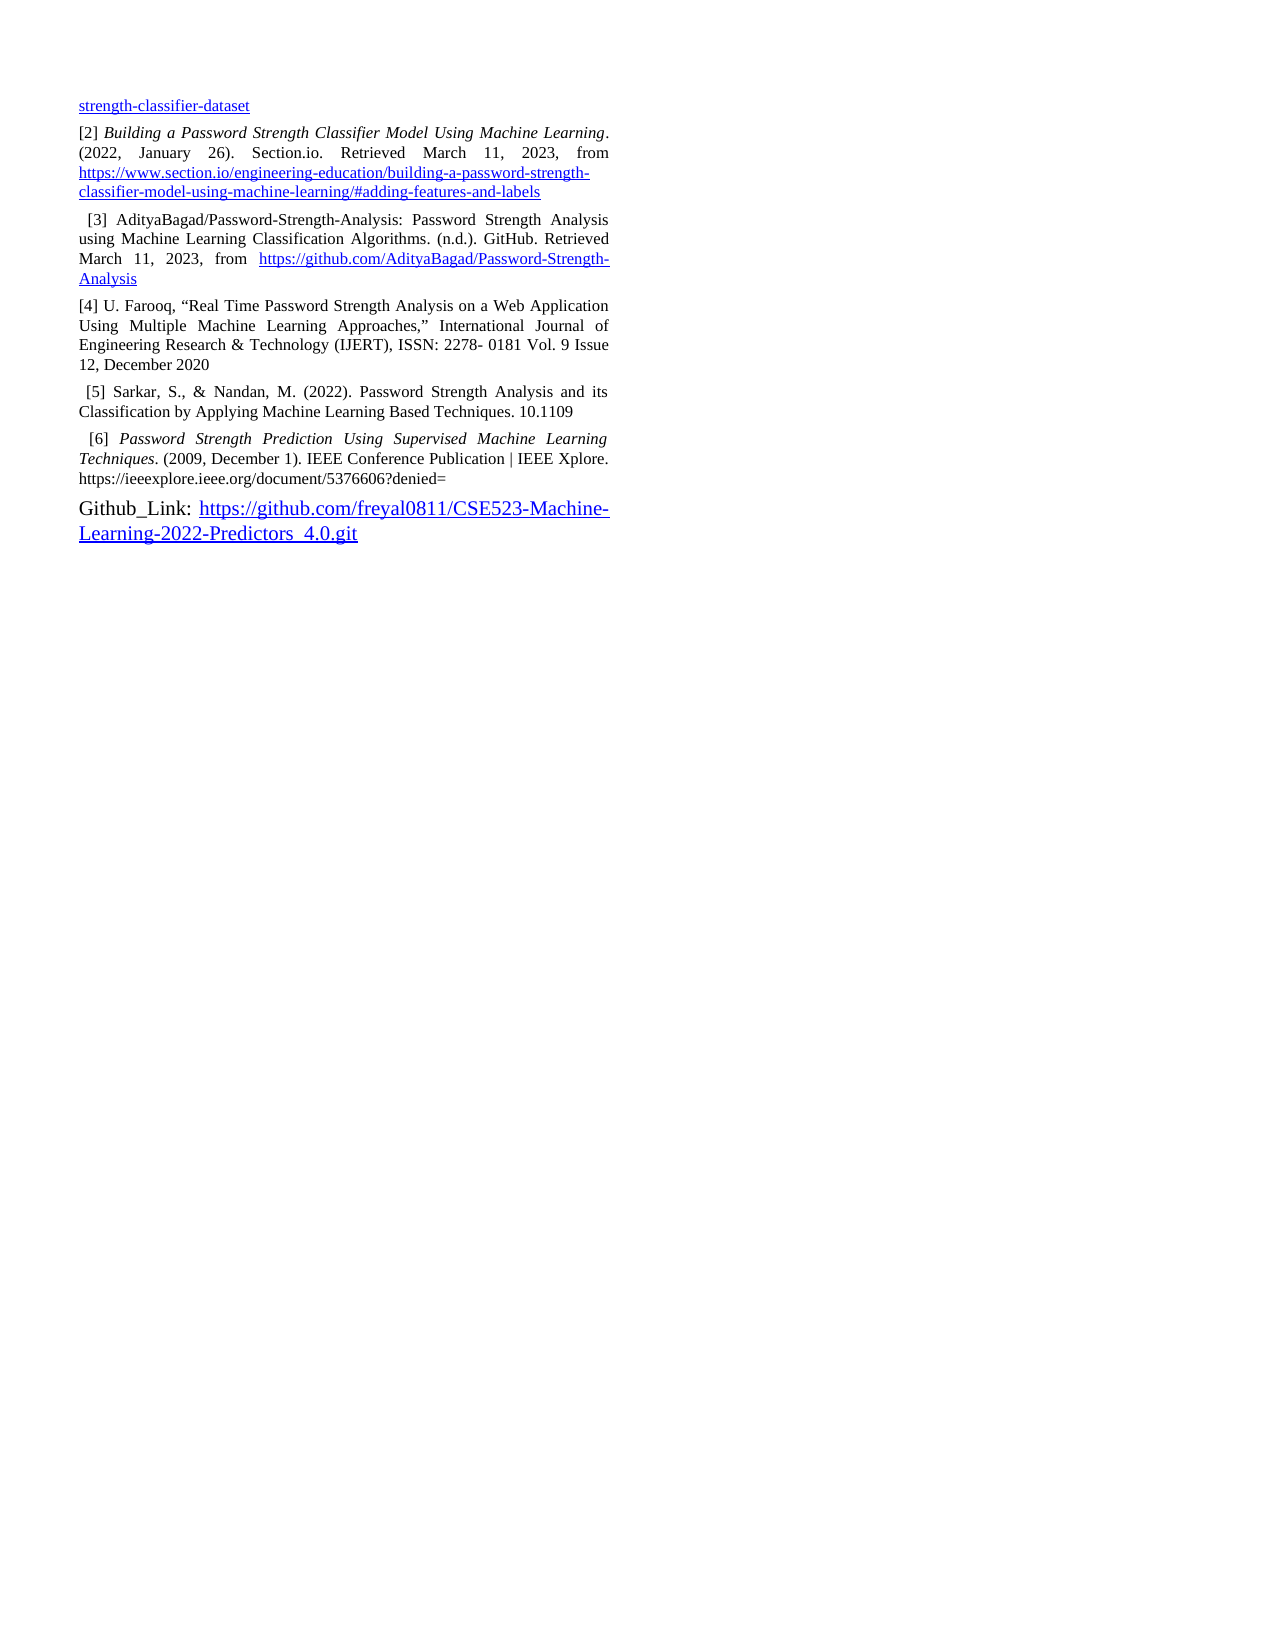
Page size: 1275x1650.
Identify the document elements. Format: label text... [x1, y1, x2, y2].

text [4] U. Farooq, “Real Time Password Strength Analysis on a Web Application Using Multiple Machine Learning Approaches,” International Journal of Engineering Research & Technology (IJERT), ISSN: 2278- 0181 Vol. 9 Issue 12, December 2020 [78, 296, 609, 374]
text [6] Password Strength Prediction Using Supervised Machine Learning Techniques. (2009, December 1). IEEE Conference Publication | IEEE Xplore. https://ieeexplore.ieee.org/document/5376606?denied= [78, 429, 609, 488]
text Github_Link: https://github.com/freyal0811/CSE523-Machine-Learning-2022-Predictors_4.0.git [78, 496, 609, 544]
text [2] Building a Password Strength Classifier Model Using Machine Learning. (2022, January 26). Section.io. Retrieved March 11, 2023, from https://www.section.io/engineering-education/building-a-password-strength-classifier-model-using-machine-learning/#adding-features-and-labels [78, 123, 609, 201]
text [5] Sarkar, S., & Nandan, M. (2022). Password Strength Analysis and its Classification by Applying Machine Learning Based Techniques. 10.1109 [78, 382, 609, 421]
text [3] AdityaBagad/Password-Strength-Analysis: Password Strength Analysis using Machine Learning Classification Algorithms. (n.d.). GitHub. Retrieved March 11, 2023, from https://github.com/AdityaBagad/Password-Strength-Analysis [78, 209, 609, 288]
